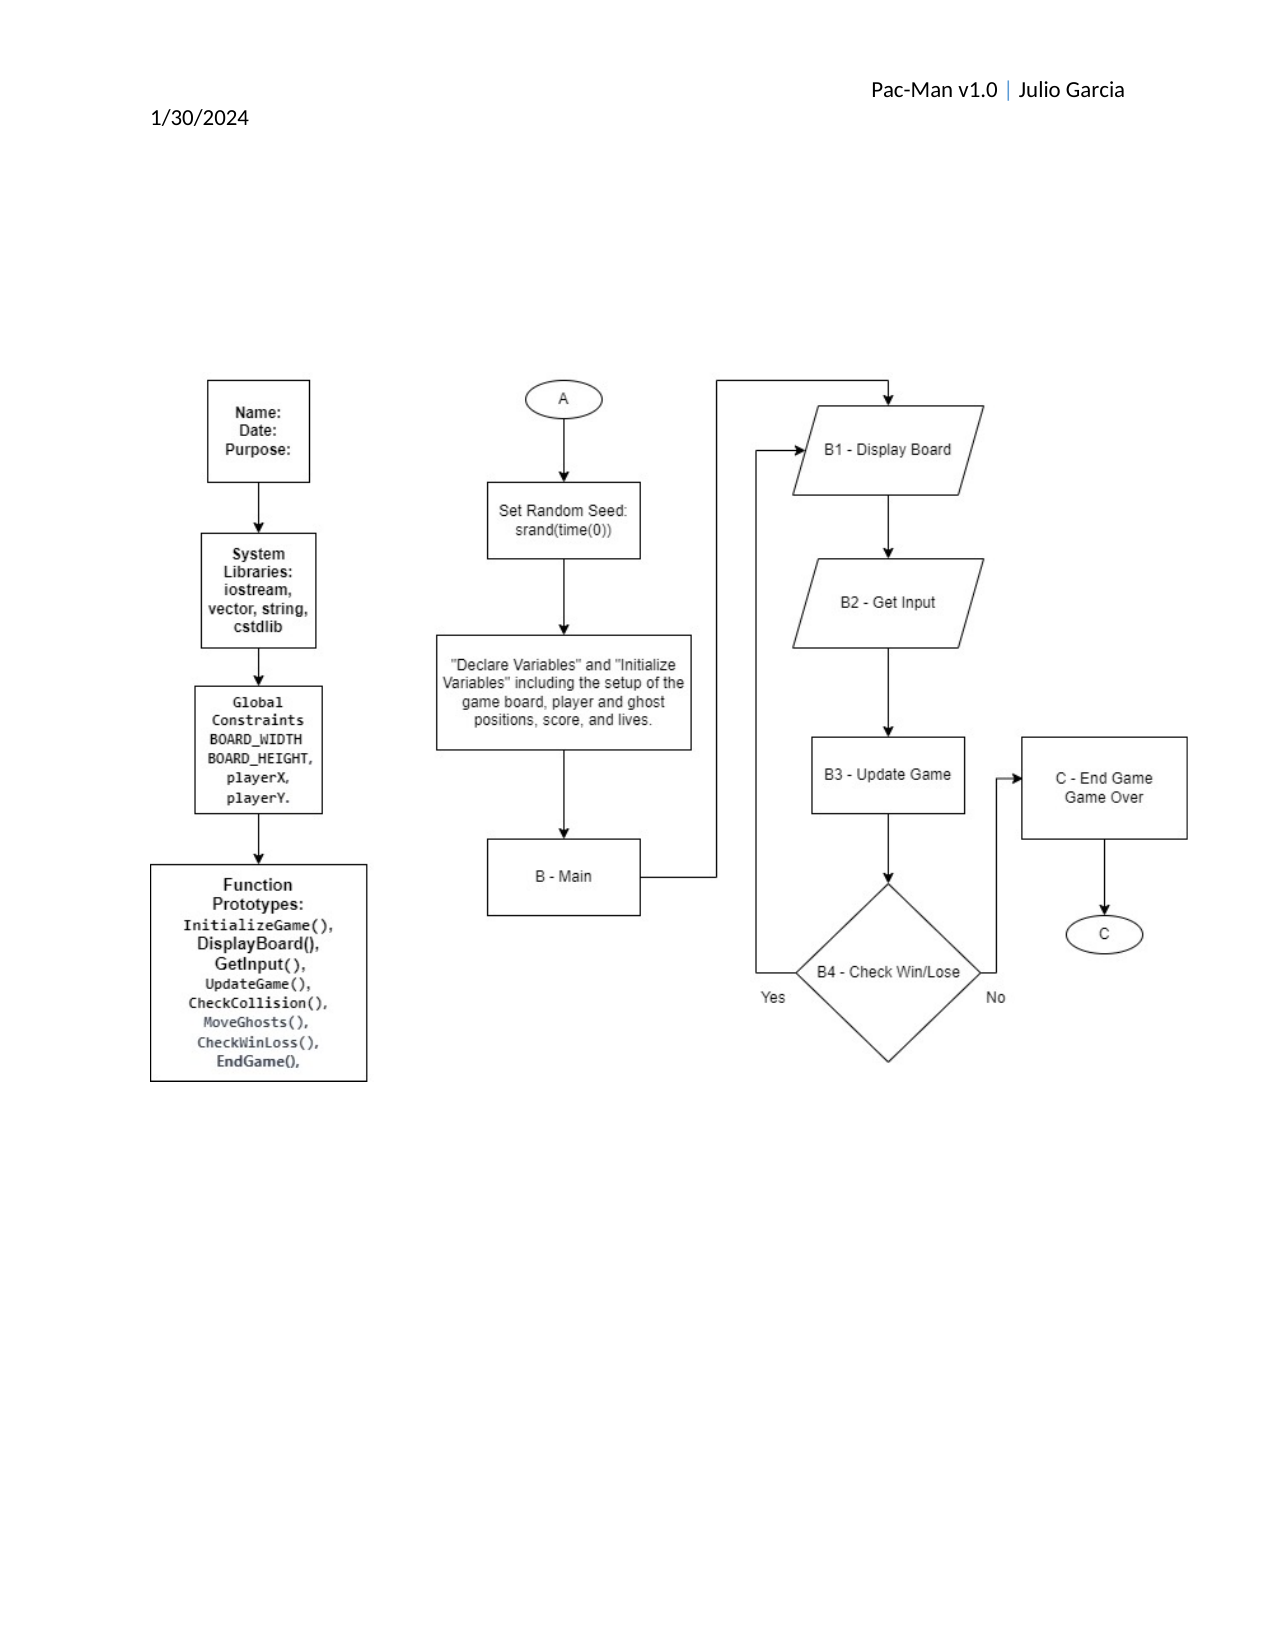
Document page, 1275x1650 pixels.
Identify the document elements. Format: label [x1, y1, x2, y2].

picture [150, 372, 1188, 1082]
